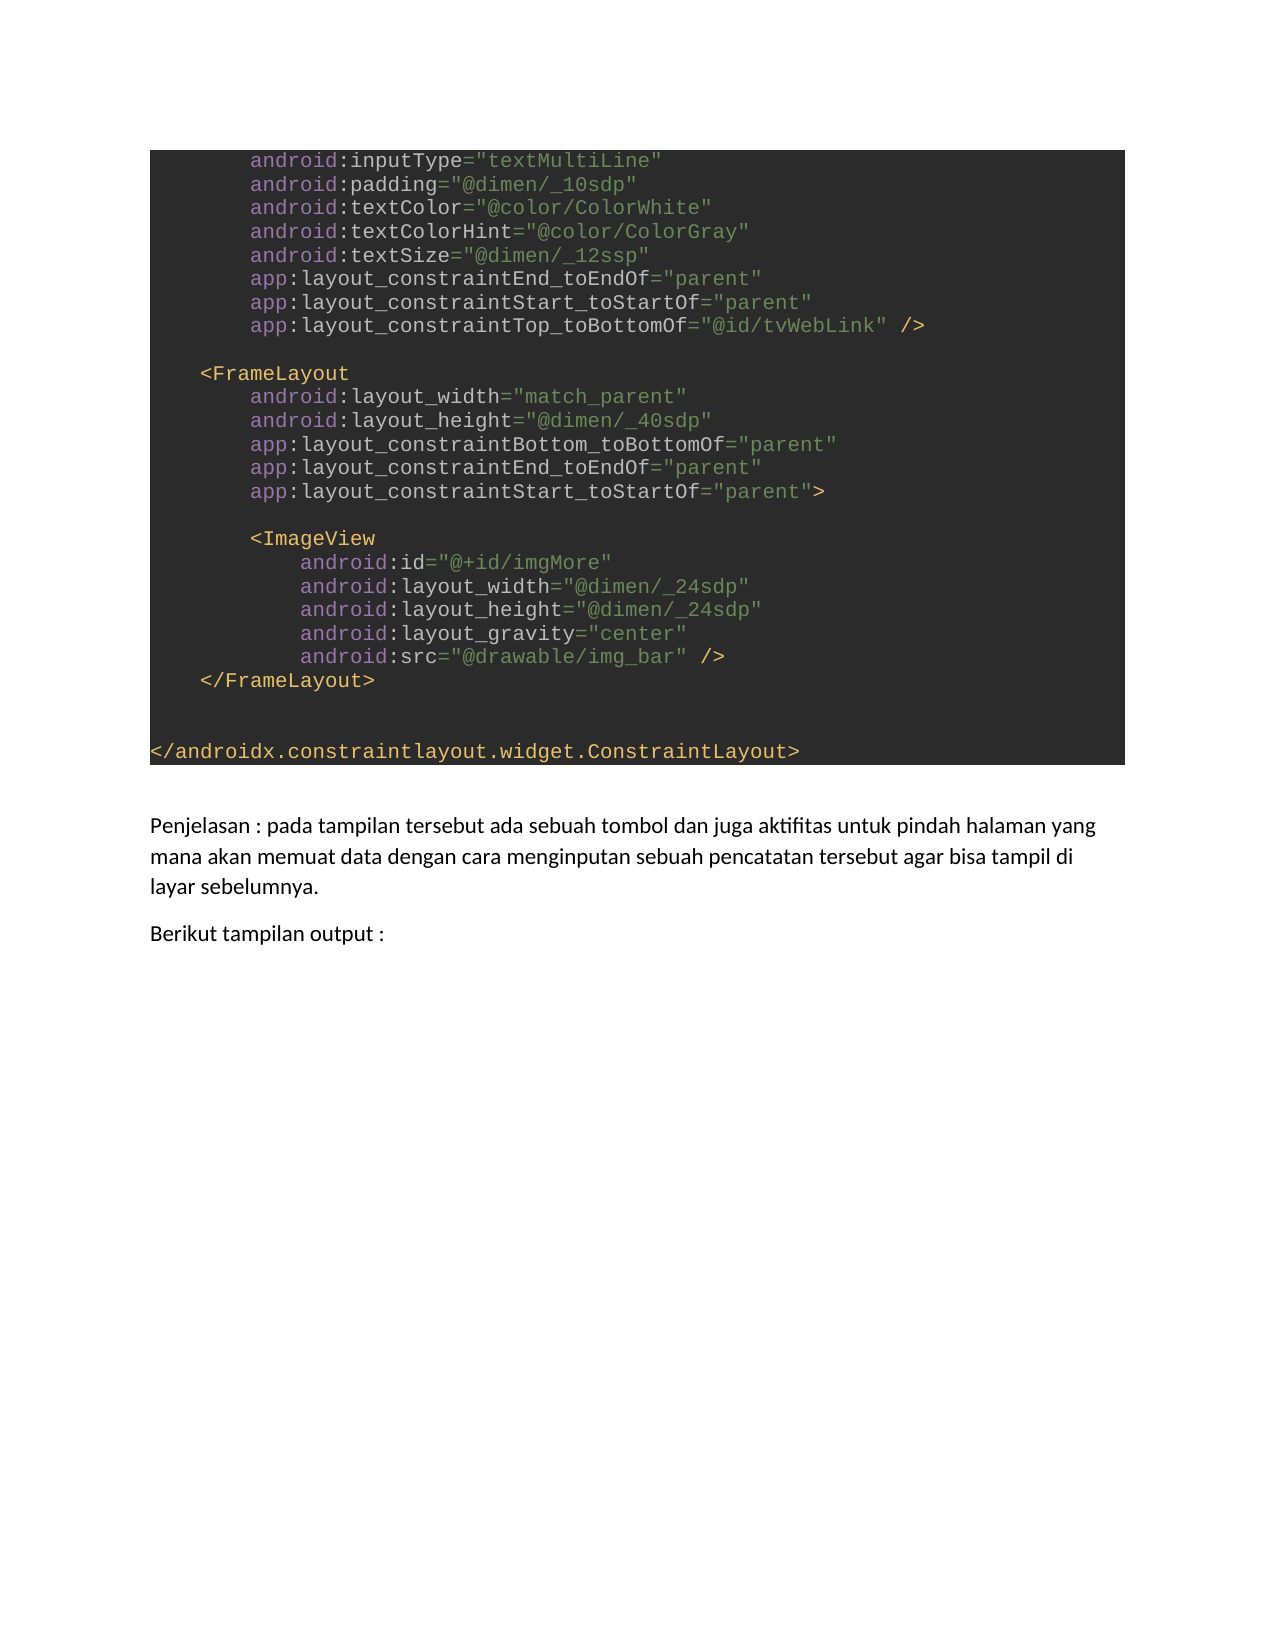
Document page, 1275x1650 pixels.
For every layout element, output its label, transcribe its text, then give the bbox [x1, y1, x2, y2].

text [150, 150, 1125, 765]
text Berikut tampilan output : [150, 919, 1125, 947]
text Penjelasan : pada tampilan tersebut ada sebuah tombol dan juga aktifitas untuk pindah halaman yang mana akan memuat data dengan cara menginputan sebuah pencatatan tersebut agar bisa tampil di layar sebelumnya. [150, 812, 1125, 900]
